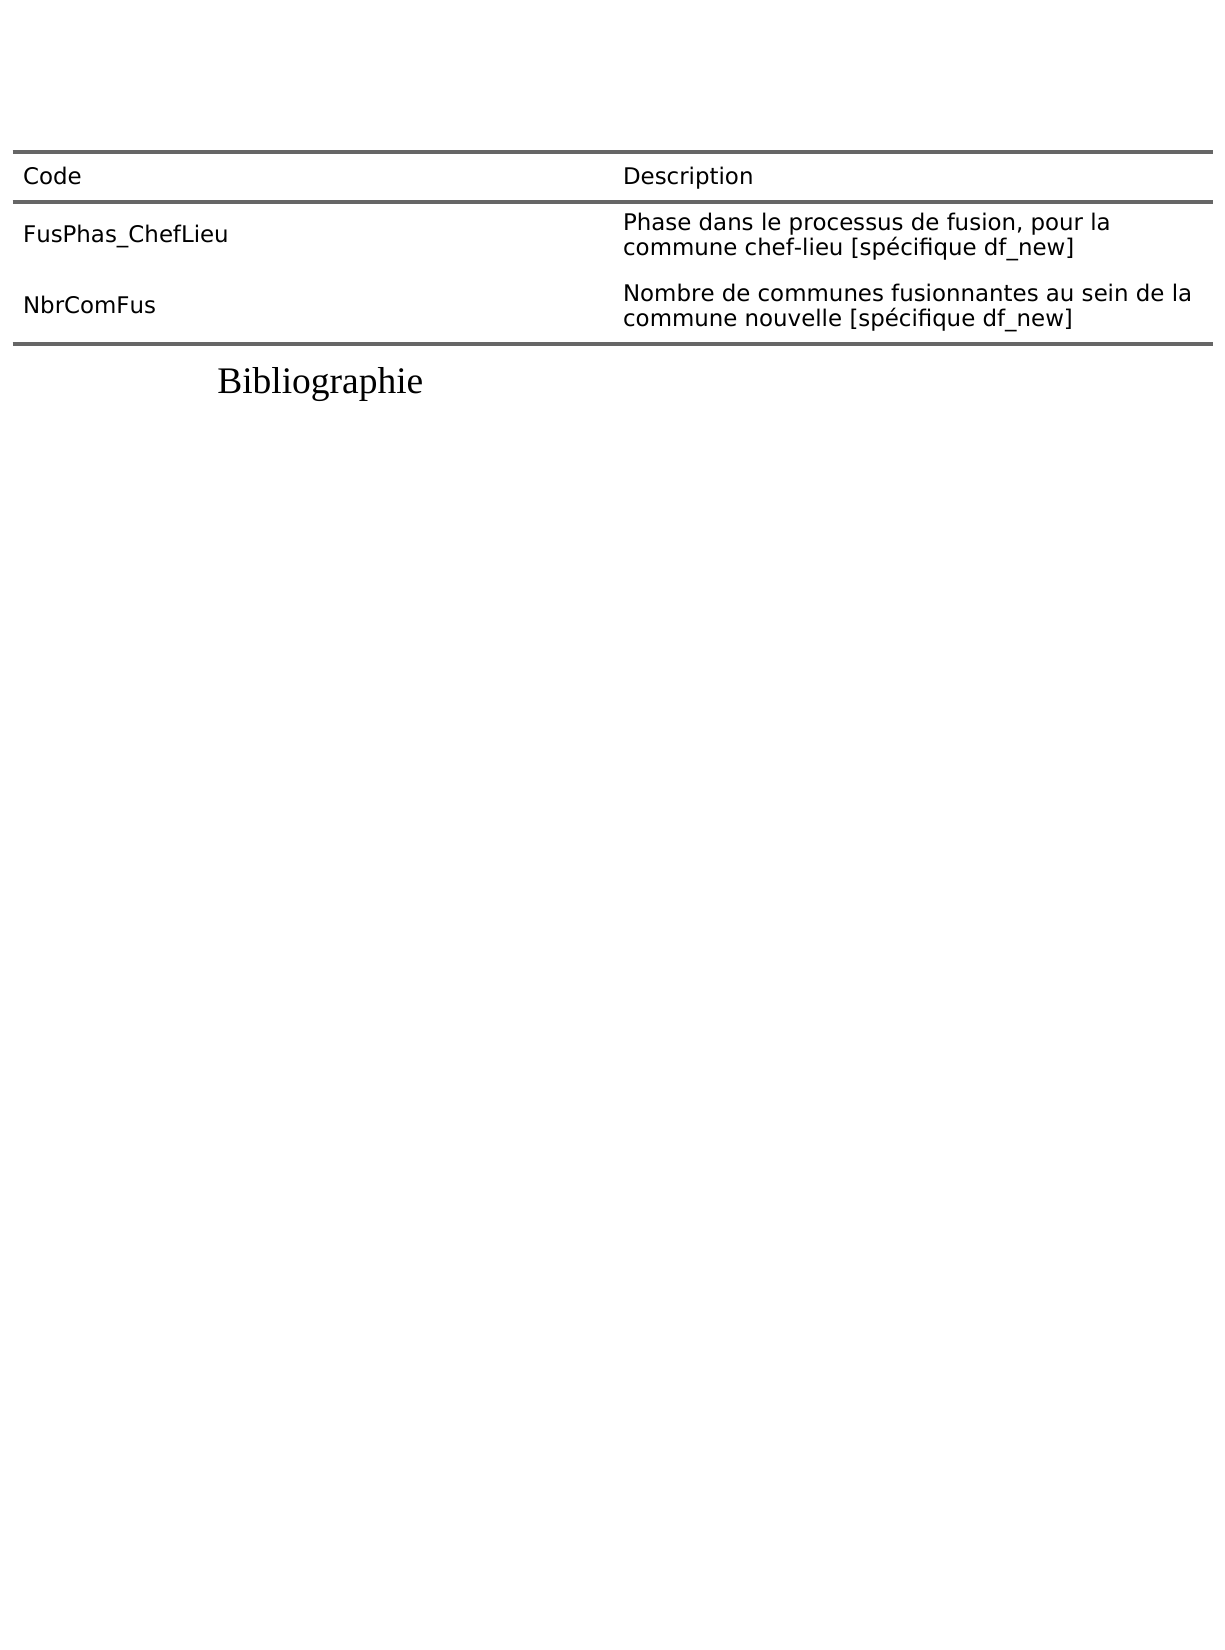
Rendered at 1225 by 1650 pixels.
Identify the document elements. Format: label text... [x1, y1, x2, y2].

table_header Code [13, 154, 612, 200]
table_cell Nombre de communes fusionnantes au sein de la commune nouvelle [spécifique df_new] [613, 271, 1212, 342]
subtitle Bibliographie [187, 358, 1037, 401]
table_cell NbrComFus [13, 271, 612, 342]
table_cell FusPhas_ChefLieu [13, 204, 612, 271]
table_header Description [613, 154, 1212, 200]
table_cell Phase dans le processus de fusion, pour la commune chef-lieu [spécifique df_new] [613, 204, 1212, 271]
